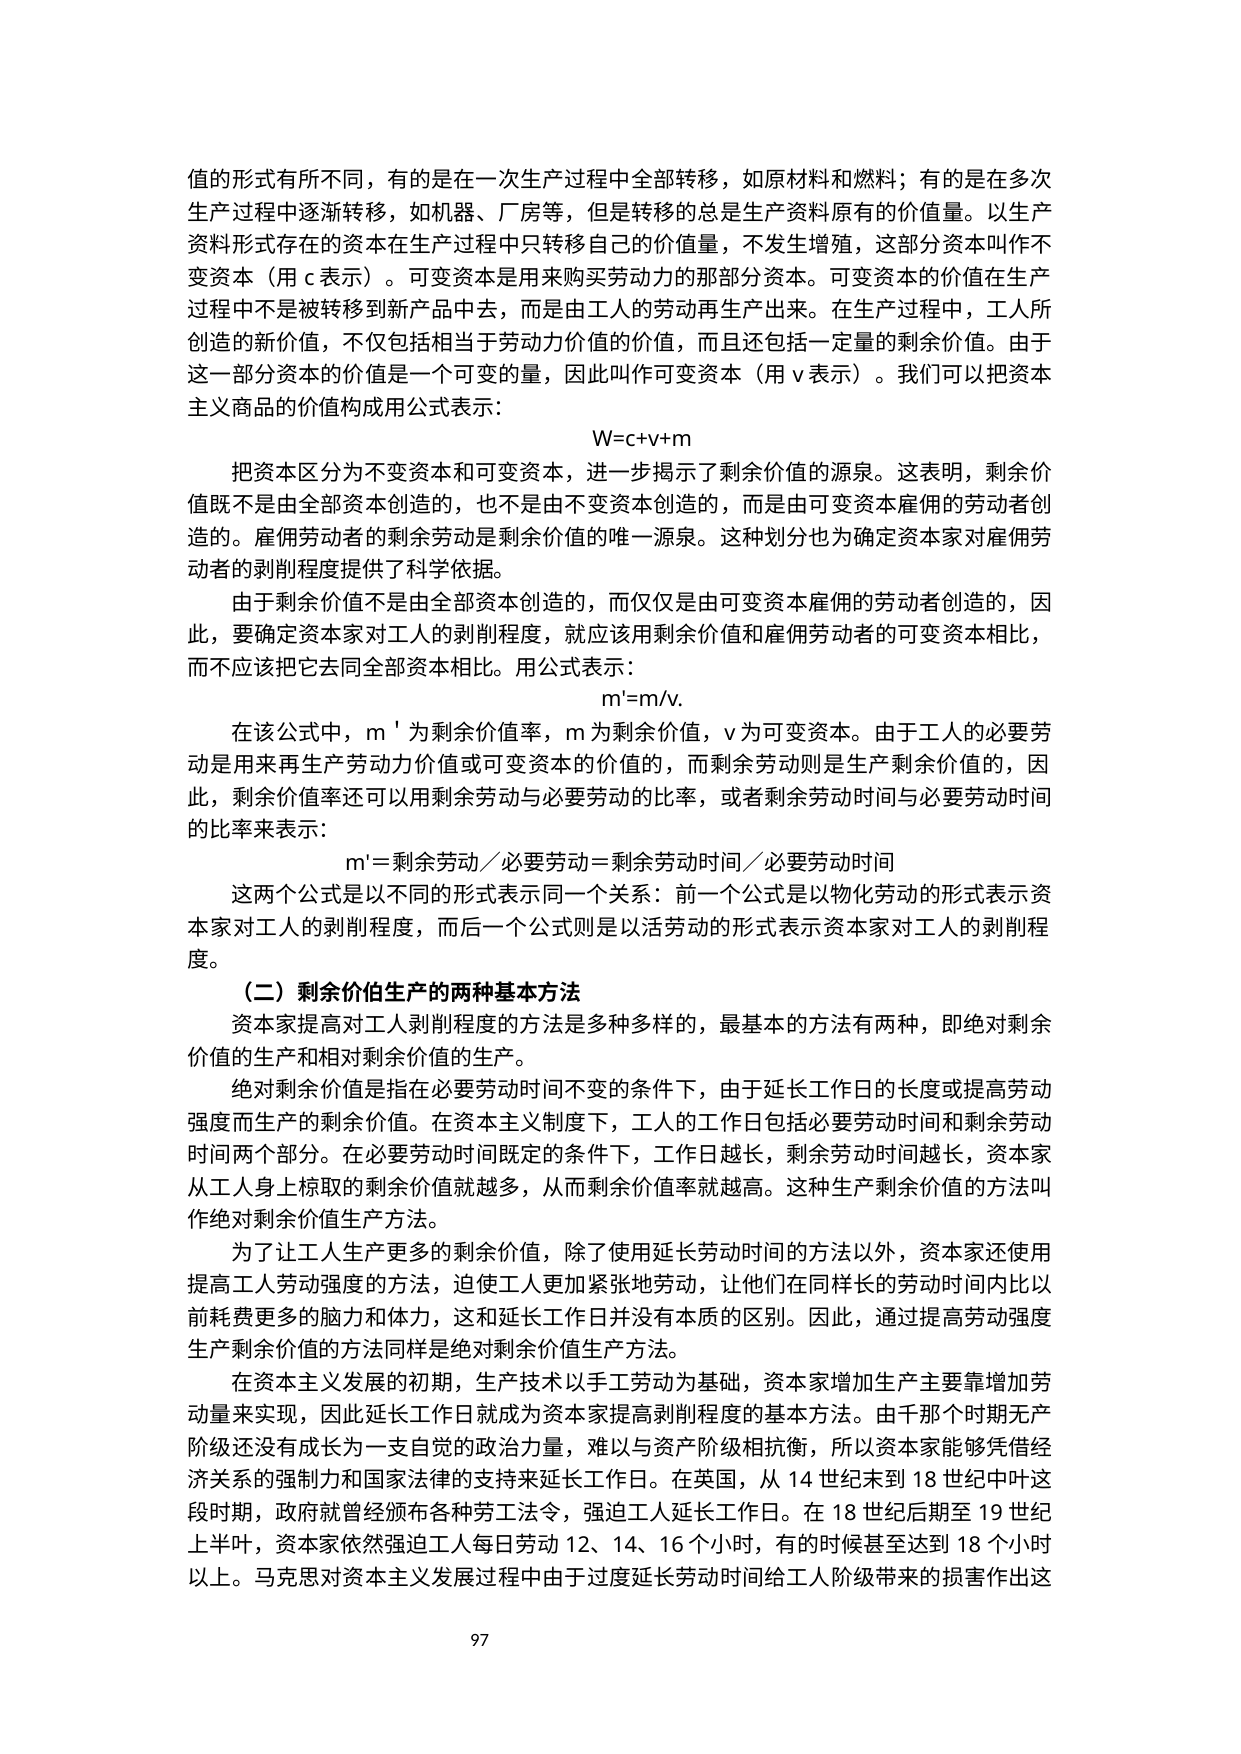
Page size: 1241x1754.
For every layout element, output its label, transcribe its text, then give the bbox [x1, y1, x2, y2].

list 在该公式中，m＇为剩余价值率，m为剩余价值，v为可变资本。由于工人的必要劳动是用来再生产劳动力价值或可变资本的价值的，而剩余劳动则是生产剩余价值的，因此，剩余价值率还可以用剩余劳动与必要劳动的比率，或者剩余劳动时间与必要劳动时间的比率来表示： [187, 714, 1053, 844]
list 这两个公式是以不同的形式表示同一个关系：前一个公式是以物化劳动的形式表示资本家对工人的剥削程度，而后一个公式则是以活劳动的形式表示资本家对工人的剥削程度。 [187, 877, 1053, 974]
list 为了让工人生产更多的剩余价值，除了使用延长劳动时间的方法以外，资本家还使用提高工人劳动强度的方法，迫使工人更加紧张地劳动，让他们在同样长的劳动时间内比以前耗费更多的脑力和体力，这和延长工作日并没有本质的区别。因此，通过提高劳动强度生产剩余价值的方法同样是绝对剩余价值生产方法。 [187, 1234, 1053, 1364]
list m'=m/v. [187, 682, 1053, 714]
list W=c+v+m [187, 422, 1053, 454]
list 资本家提高对工人剥削程度的方法是多种多样的，最基本的方法有两种，即绝对剩余价值的生产和相对剩余价值的生产。 [187, 1007, 1053, 1072]
list 把资本区分为不变资本和可变资本，进一步揭示了剩余价值的源泉。这表明，剩余价值既不是由全部资本创造的，也不是由不变资本创造的，而是由可变资本雇佣的劳动者创造的。雇佣劳动者的剩余劳动是剩余价值的唯一源泉。这种划分也为确定资本家对雇佣劳动者的剥削程度提供了科学依据。 [187, 454, 1053, 584]
list m'＝剩余劳动／必要劳动＝剩余劳动时间／必要劳动时间 [187, 844, 1053, 877]
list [187, 1364, 1053, 1592]
list 由于剩余价值不是由全部资本创造的，而仅仅是由可变资本雇佣的劳动者创造的，因此，要确定资本家对工人的剥削程度，就应该用剩余价值和雇佣劳动者的可变资本相比，而不应该把它去同全部资本相比。用公式表示： [187, 584, 1053, 682]
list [187, 162, 1053, 422]
list （二）剩余价伯生产的两种基本方法 [187, 974, 1053, 1007]
list 绝对剩余价值是指在必要劳动时间不变的条件下，由于延长工作日的长度或提高劳动强度而生产的剩余价值。在资本主义制度下，工人的工作日包括必要劳动时间和剩余劳动时间两个部分。在必要劳动时间既定的条件下，工作日越长，剩余劳动时间越长，资本家从工人身上椋取的剩余价值就越多，从而剩余价值率就越高。这种生产剩余价值的方法叫作绝对剩余价值生产方法。 [187, 1072, 1053, 1234]
